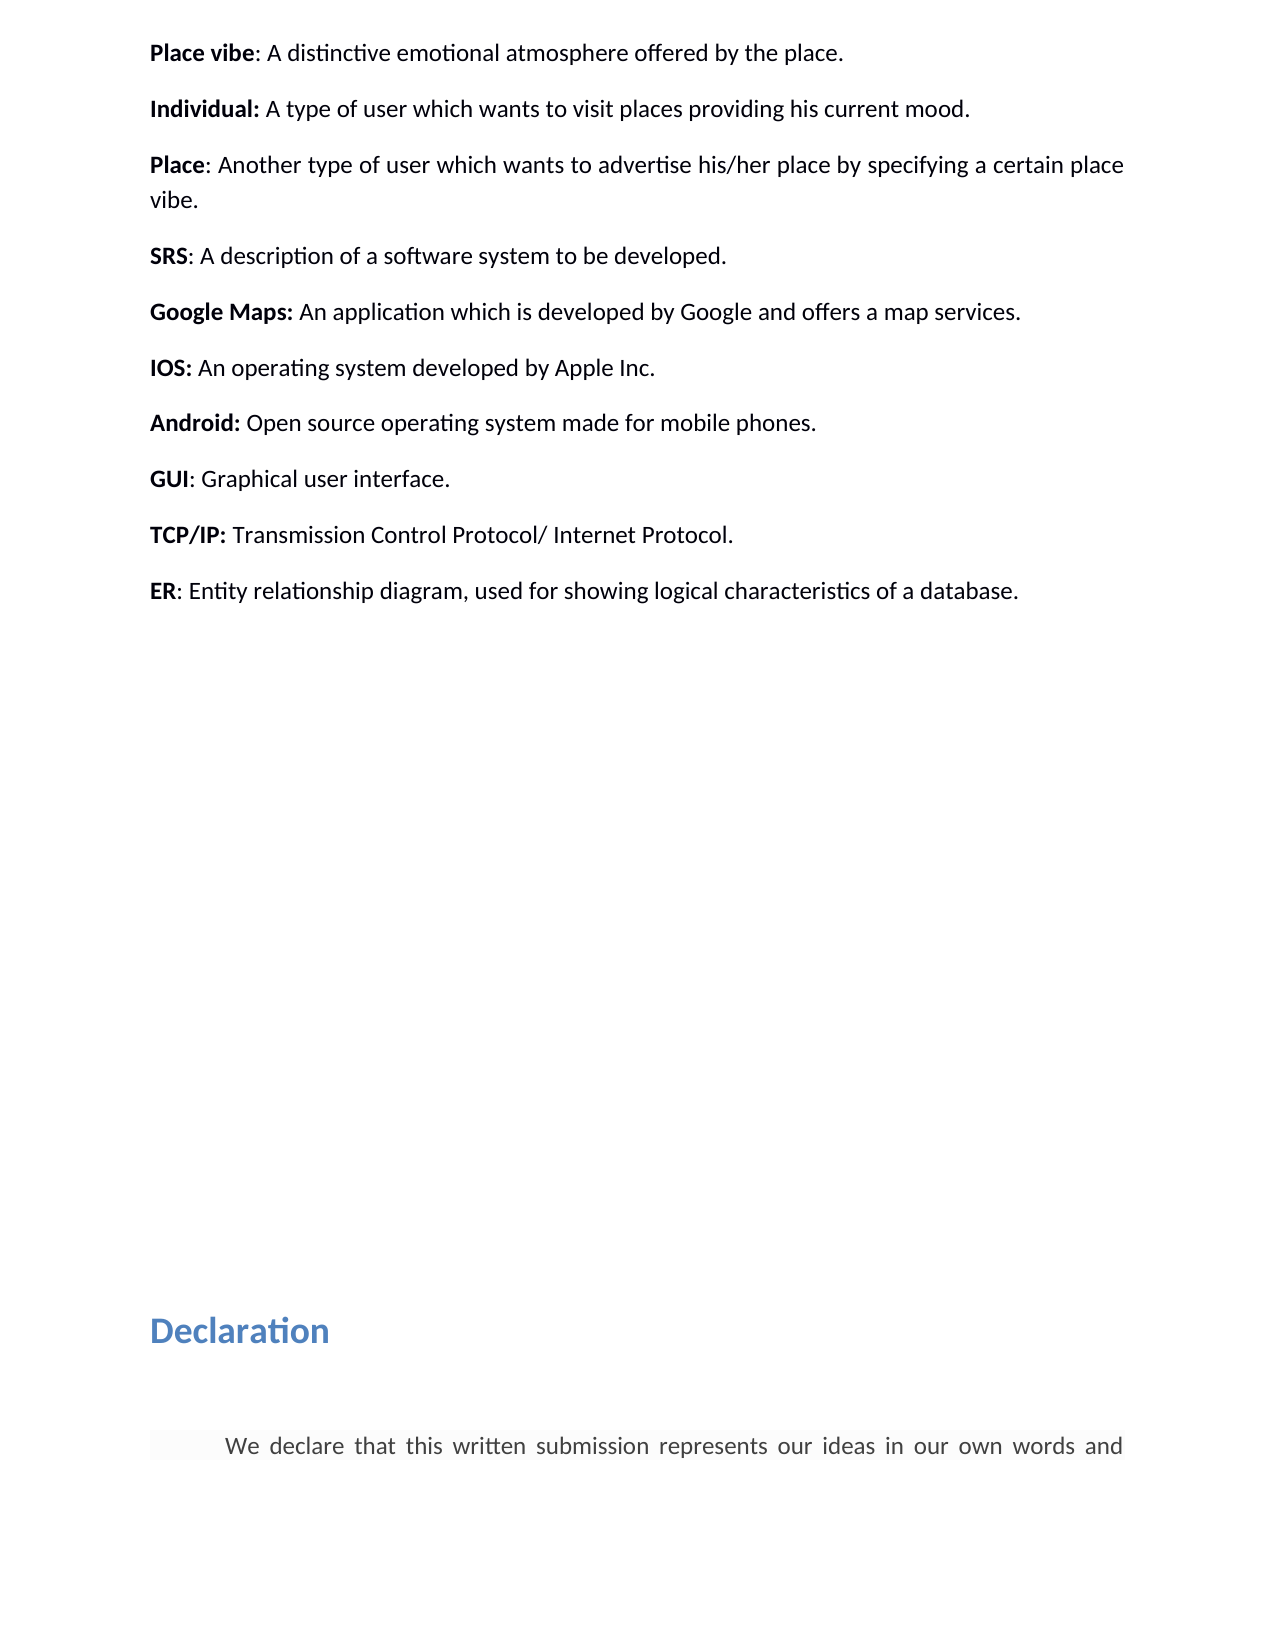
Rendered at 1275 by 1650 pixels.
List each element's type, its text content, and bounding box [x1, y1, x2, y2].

text GUI: Graphical user interface. [150, 463, 1125, 494]
text IOS: An operating system developed by Apple Inc. [150, 352, 1125, 382]
text SRS: A description of a software system to be developed. [150, 240, 1125, 271]
subtitle Declaration [150, 1307, 1125, 1352]
text Individual: A type of user which wants to visit places providing his current mood. [150, 93, 1125, 124]
text TCP/IP: Transmission Control Protocol/ Internet Protocol. [150, 519, 1125, 550]
text Place vibe: A distinctive emotional atmosphere offered by the place. [150, 37, 1125, 68]
text Place: Another type of user which wants to advertise his/her place by specifying a certain place vibe. [150, 149, 1125, 215]
text Google Maps: An application which is developed by Google and offers a map services. [150, 296, 1125, 326]
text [150, 1430, 1125, 1460]
text Android: Open source operating system made for mobile phones. [150, 407, 1125, 438]
text ER: Entity relationship diagram, used for showing logical characteristics of a database. [150, 575, 1125, 606]
